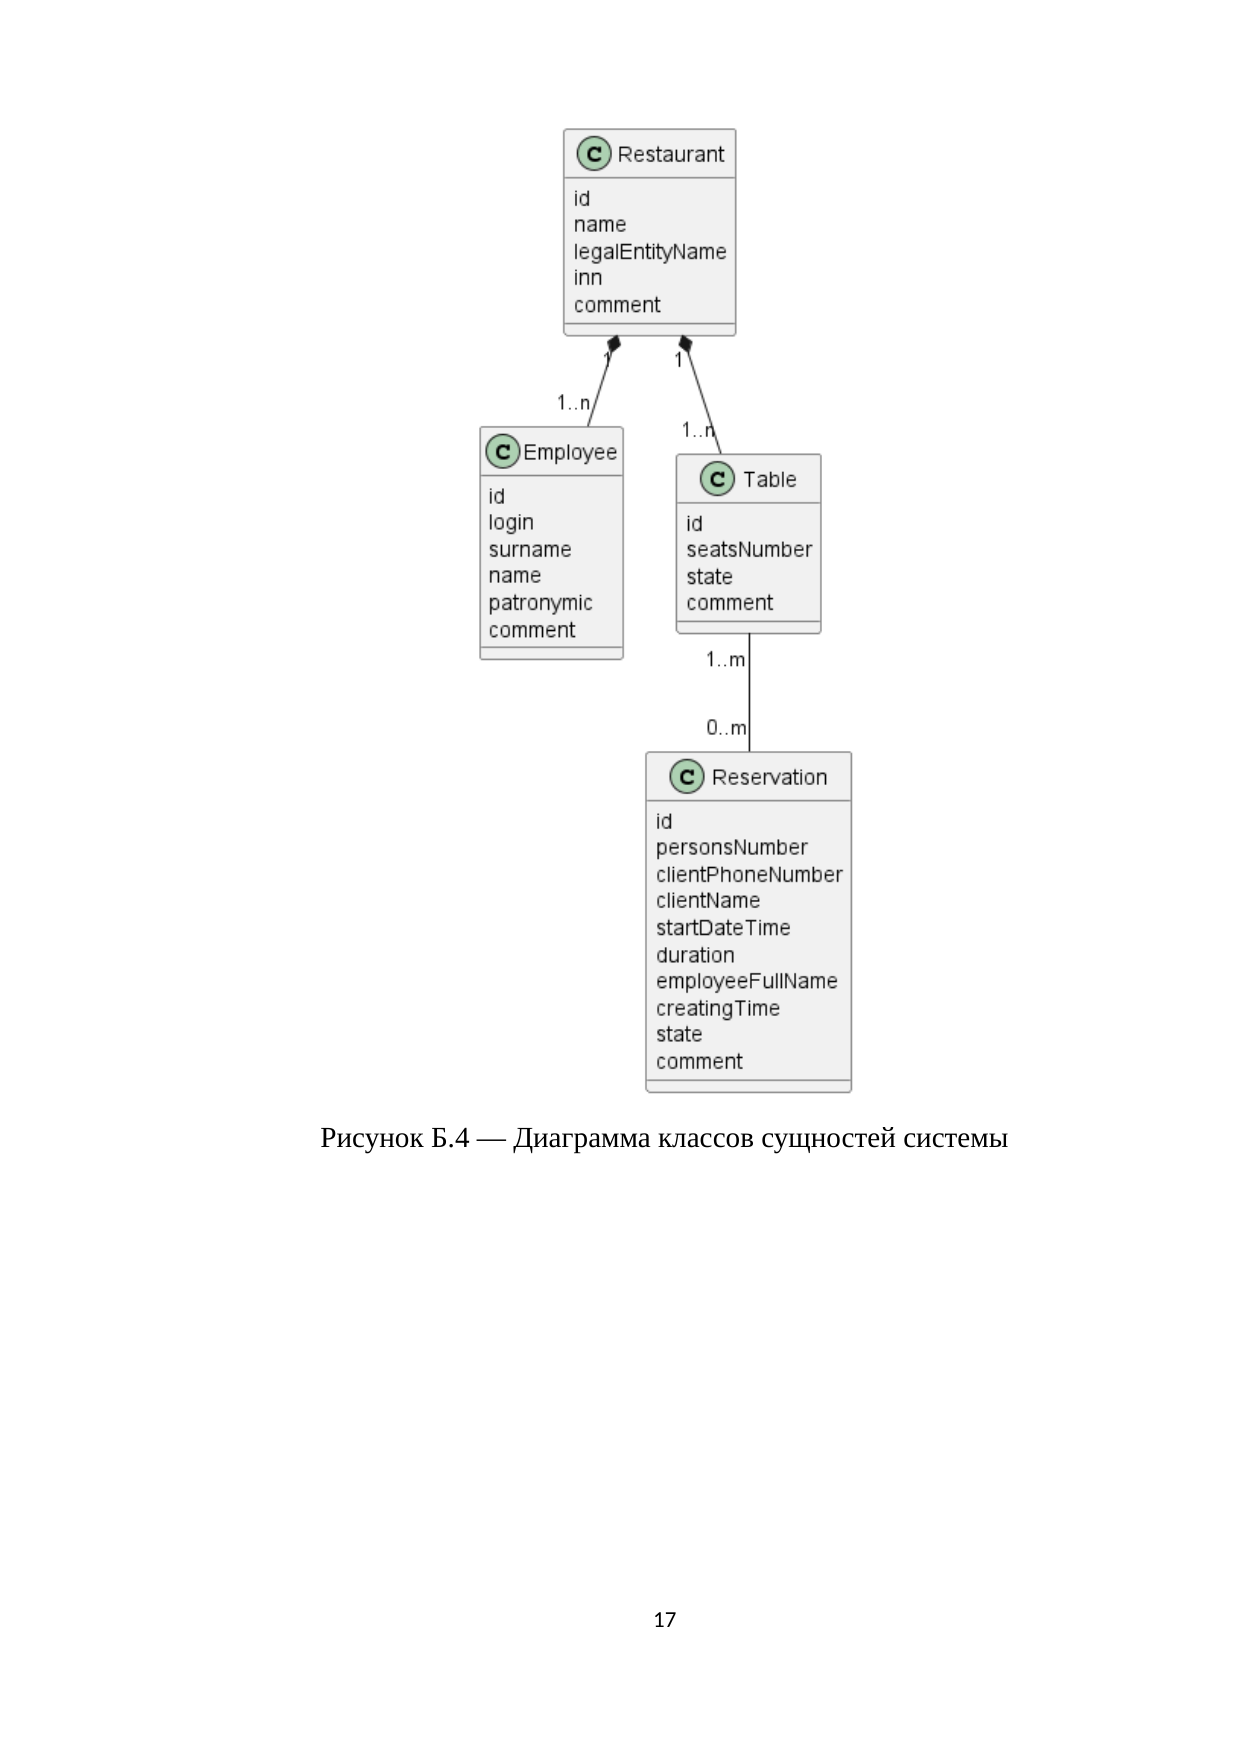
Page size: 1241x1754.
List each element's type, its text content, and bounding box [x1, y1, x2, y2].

picture [469, 118, 860, 1101]
